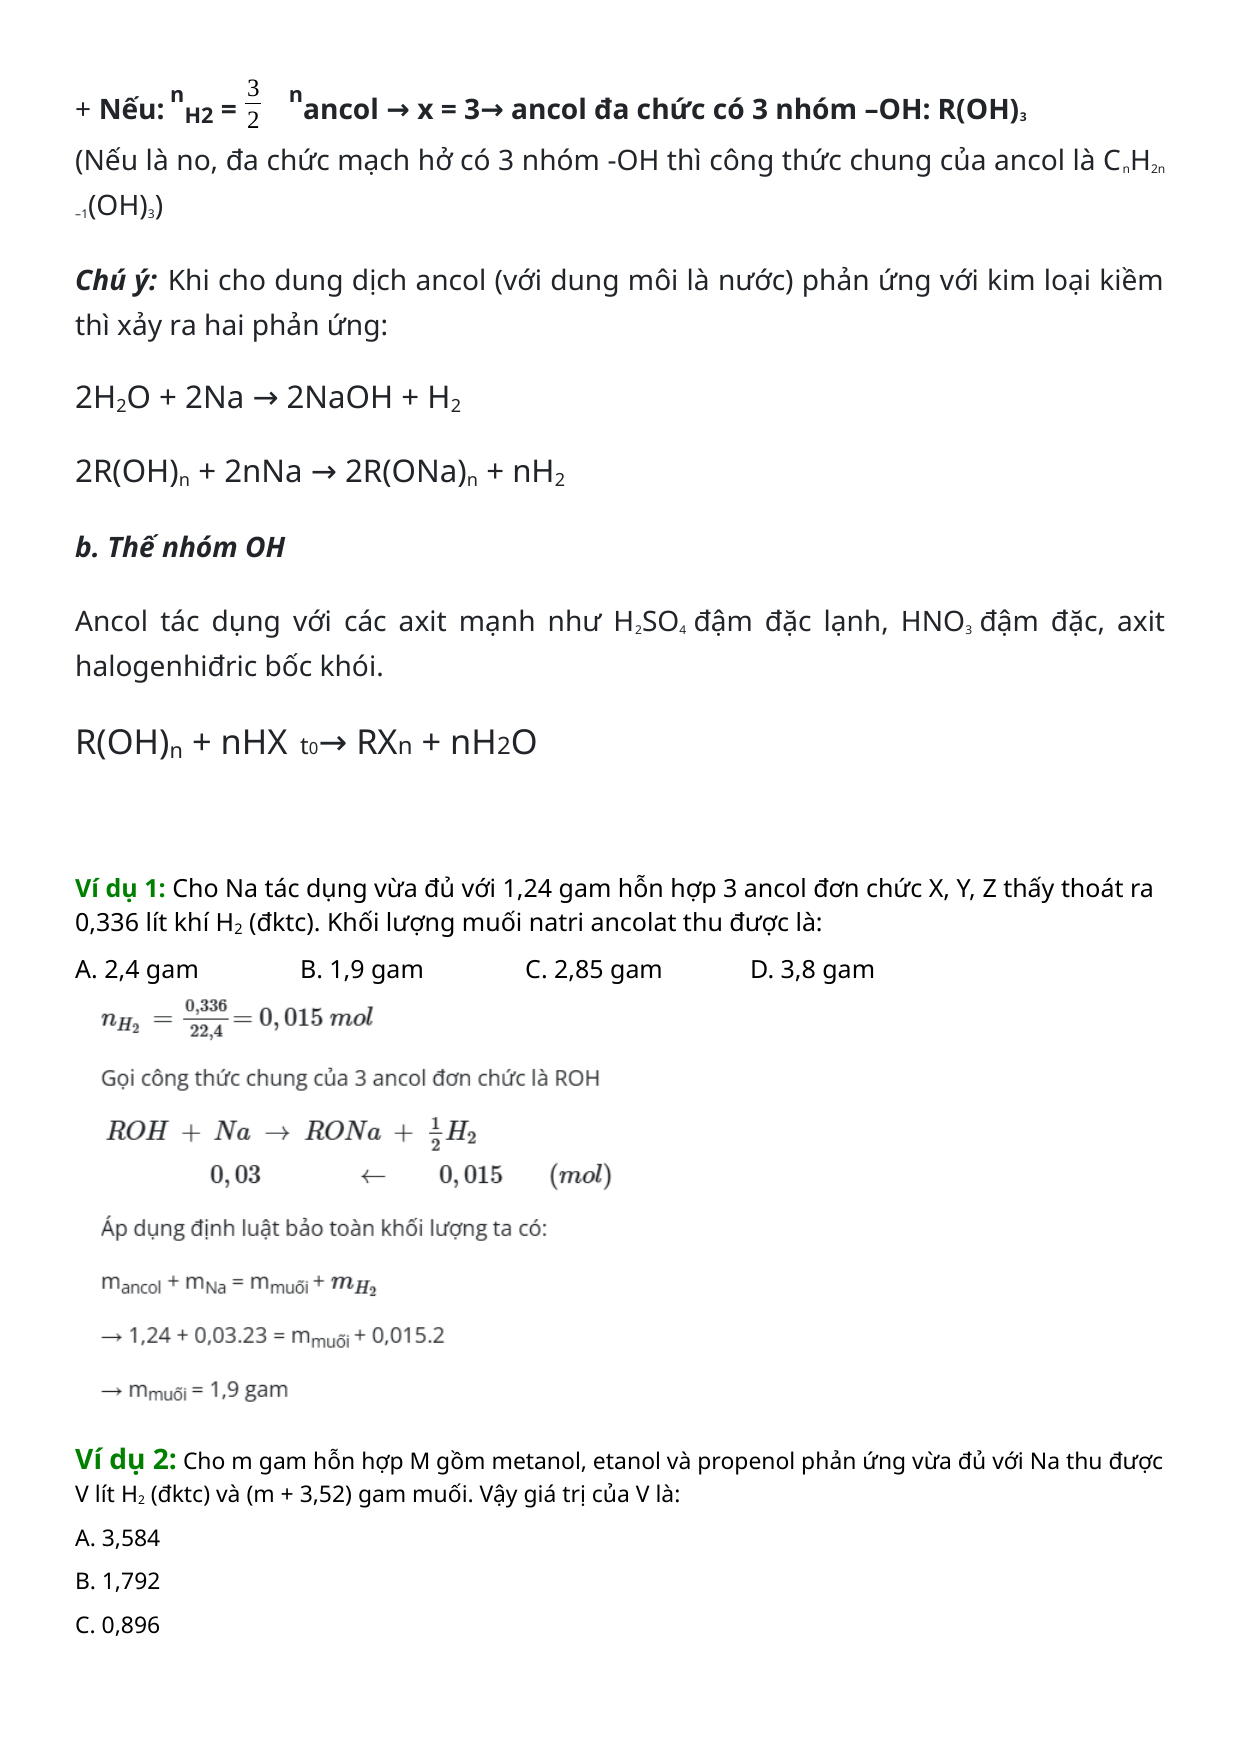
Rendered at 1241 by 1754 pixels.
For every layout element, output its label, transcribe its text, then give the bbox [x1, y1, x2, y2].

text C. 0,896 [75, 1609, 1165, 1640]
text Ancol tác dụng với các axit mạnh như H2SO4 đậm đặc lạnh, HNO3 đậm đặc, axit halogenhiđric bốc khói. [75, 595, 1165, 685]
text Chú ý: Khi cho dung dịch ancol (với dung môi là nước) phản ứng với kim loại kiềm thì xảy ra hai phản ứng: [75, 253, 1165, 343]
text B. 1,792 [75, 1565, 1165, 1596]
text Ví dụ 2: Cho m gam hỗn hợp M gồm metanol, etanol và propenol phản ứng vừa đủ với Na thu được V lít H2 (đktc) và (m + 3,52) gam muối. Vậy giá trị của V là: [75, 1439, 1165, 1509]
picture [80, 985, 668, 1415]
text 2R(OH)n + 2nNa → 2R(ONa)n + nH2 [75, 446, 1165, 491]
text 2H2O + 2Na → 2NaOH + H2 [75, 372, 1165, 417]
text R(OH)n + nHX t0→ RXn + nH2O [75, 714, 1165, 765]
text b. Thế nhóm OH [75, 521, 1165, 566]
text + Nếu: nH2 = nancol → x = 3→ ancol đa chức có 3 nhóm –OH: R(OH)3 [75, 75, 1165, 134]
text A. 3,584 [75, 1521, 1165, 1553]
text A. 2,4 gam B. 1,9 gam C. 2,85 gam D. 3,8 gam [75, 951, 1165, 985]
text (Nếu là no, đa chức mạch hở có 3 nhóm -OH thì công thức chung của ancol là CnH2n –1(OH)3) [75, 134, 1165, 224]
text Ví dụ 1: Cho Na tác dụng vừa đủ với 1,24 gam hỗn hợp 3 ancol đơn chức X, Y, Z thấy thoát ra 0,336 lít khí H2 (đktc). Khối lượng muối natri ancolat thu được là: [75, 871, 1165, 939]
